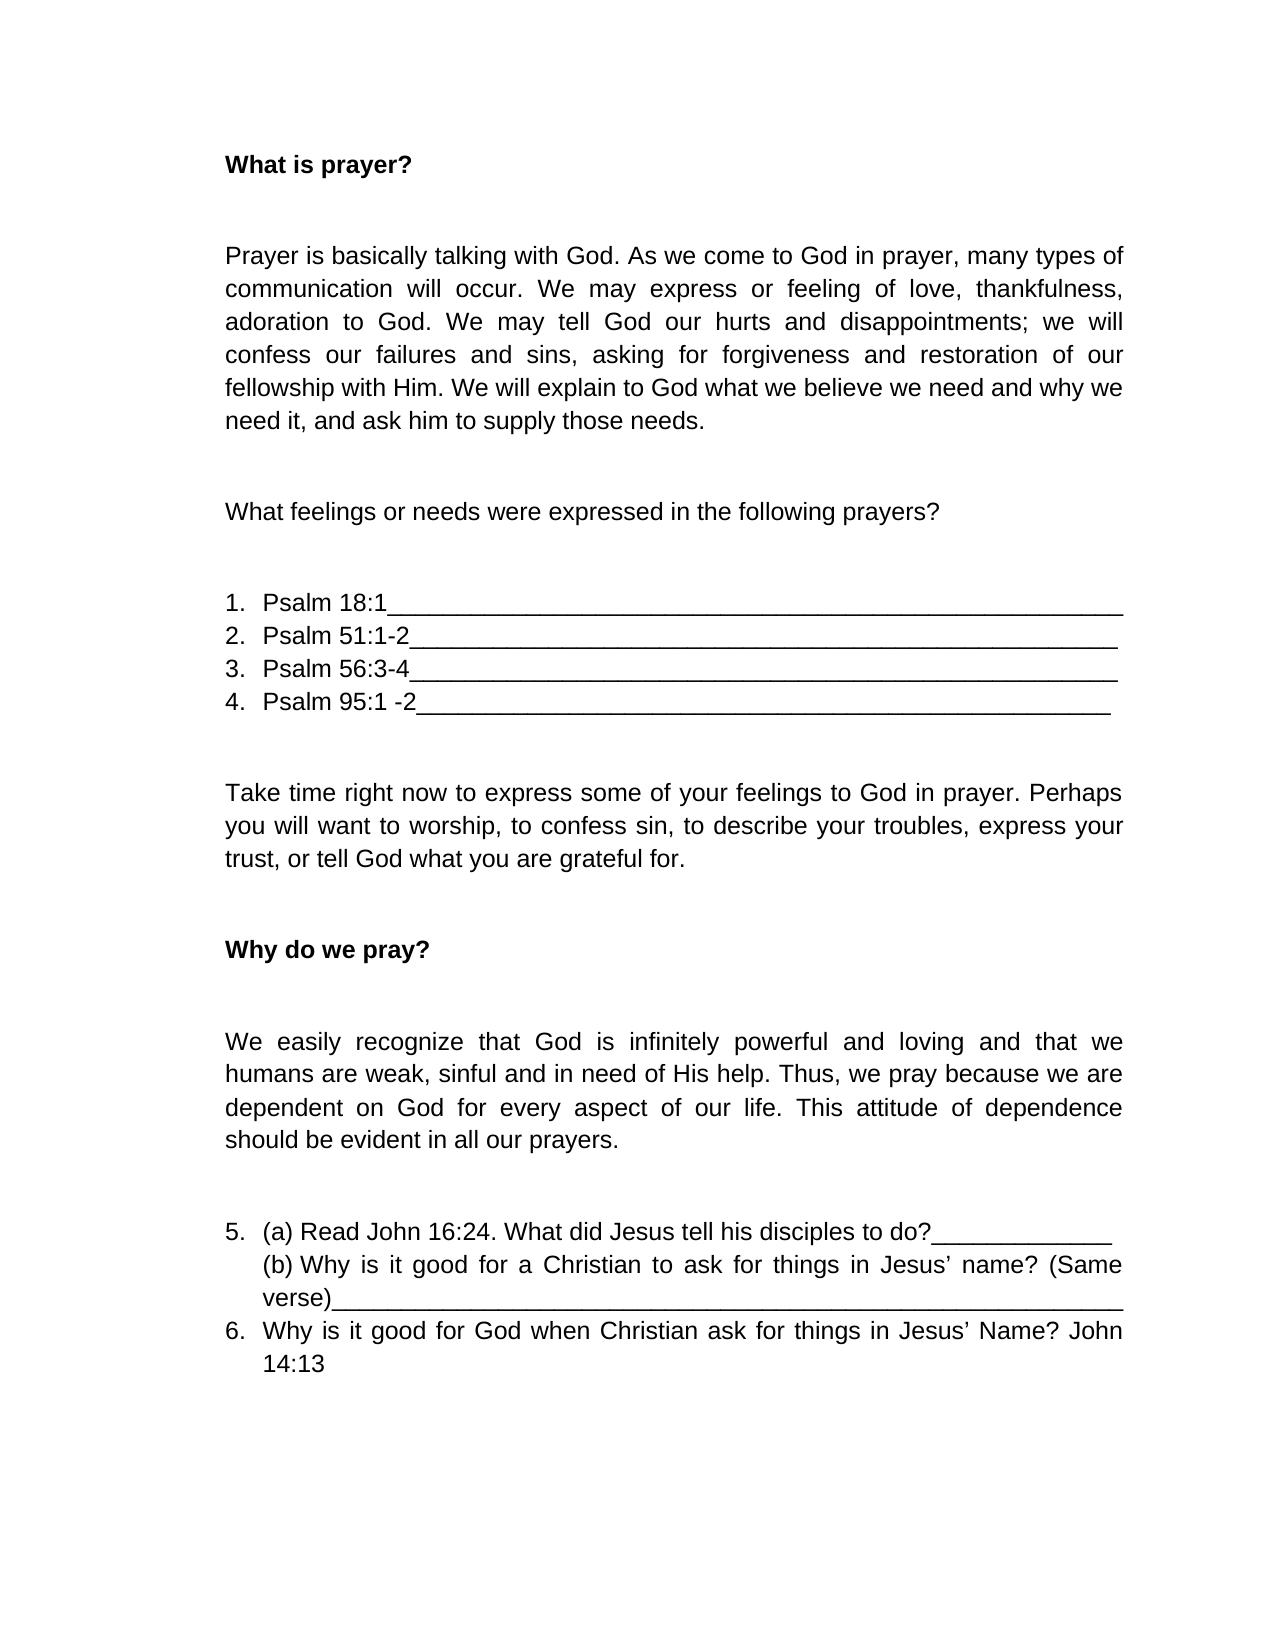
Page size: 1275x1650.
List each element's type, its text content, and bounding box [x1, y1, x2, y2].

text We easily recognize that God is infinitely powerful and loving and that we humans are weak, sinful and in need of His help. Thus, we pray because we are dependent on God for every aspect of our life. This attitude of dependence should be evident in all our prayers. [225, 1026, 1125, 1154]
list (b) Why is it good for a Christian to ask for things in Jesus’ name? (Same verse)_________________________________________________________ [262, 1249, 1125, 1311]
list Why is it good for God when Christian ask for things in Jesus’ Name? John 14:13 [225, 1316, 1125, 1377]
text Take time right now to express some of your feelings to God in prayer. Perhaps you will want to worship, to confess sin, to describe your troubles, express your trust, or tell God what you are grateful for. [225, 778, 1125, 873]
text Prayer is basically talking with God. As we come to God in prayer, many types of communication will occur. We may express or feeling of love, thankfulness, adoration to God. We may tell God our hurts and disappointments; we will confess our failures and sins, asking for forgiveness and restoration of our fellowship with Him. We will explain to God what we believe we need and why we need it, and ask him to supply those needs. [225, 241, 1125, 435]
list Psalm 51:1-2___________________________________________________ [225, 621, 1125, 650]
list (a) Read John 16:24. What did Jesus tell his disciples to do?_____________ [225, 1217, 1125, 1245]
list Psalm 56:3-4___________________________________________________ [225, 654, 1125, 683]
text What feelings or needs were expressed in the following prayers? [225, 497, 1125, 526]
text What is prayer? [225, 150, 1125, 179]
text Why do we pray? [225, 935, 1125, 964]
list Psalm 95:1 -2__________________________________________________ [225, 687, 1125, 716]
list Psalm 18:1_____________________________________________________ [225, 588, 1125, 617]
